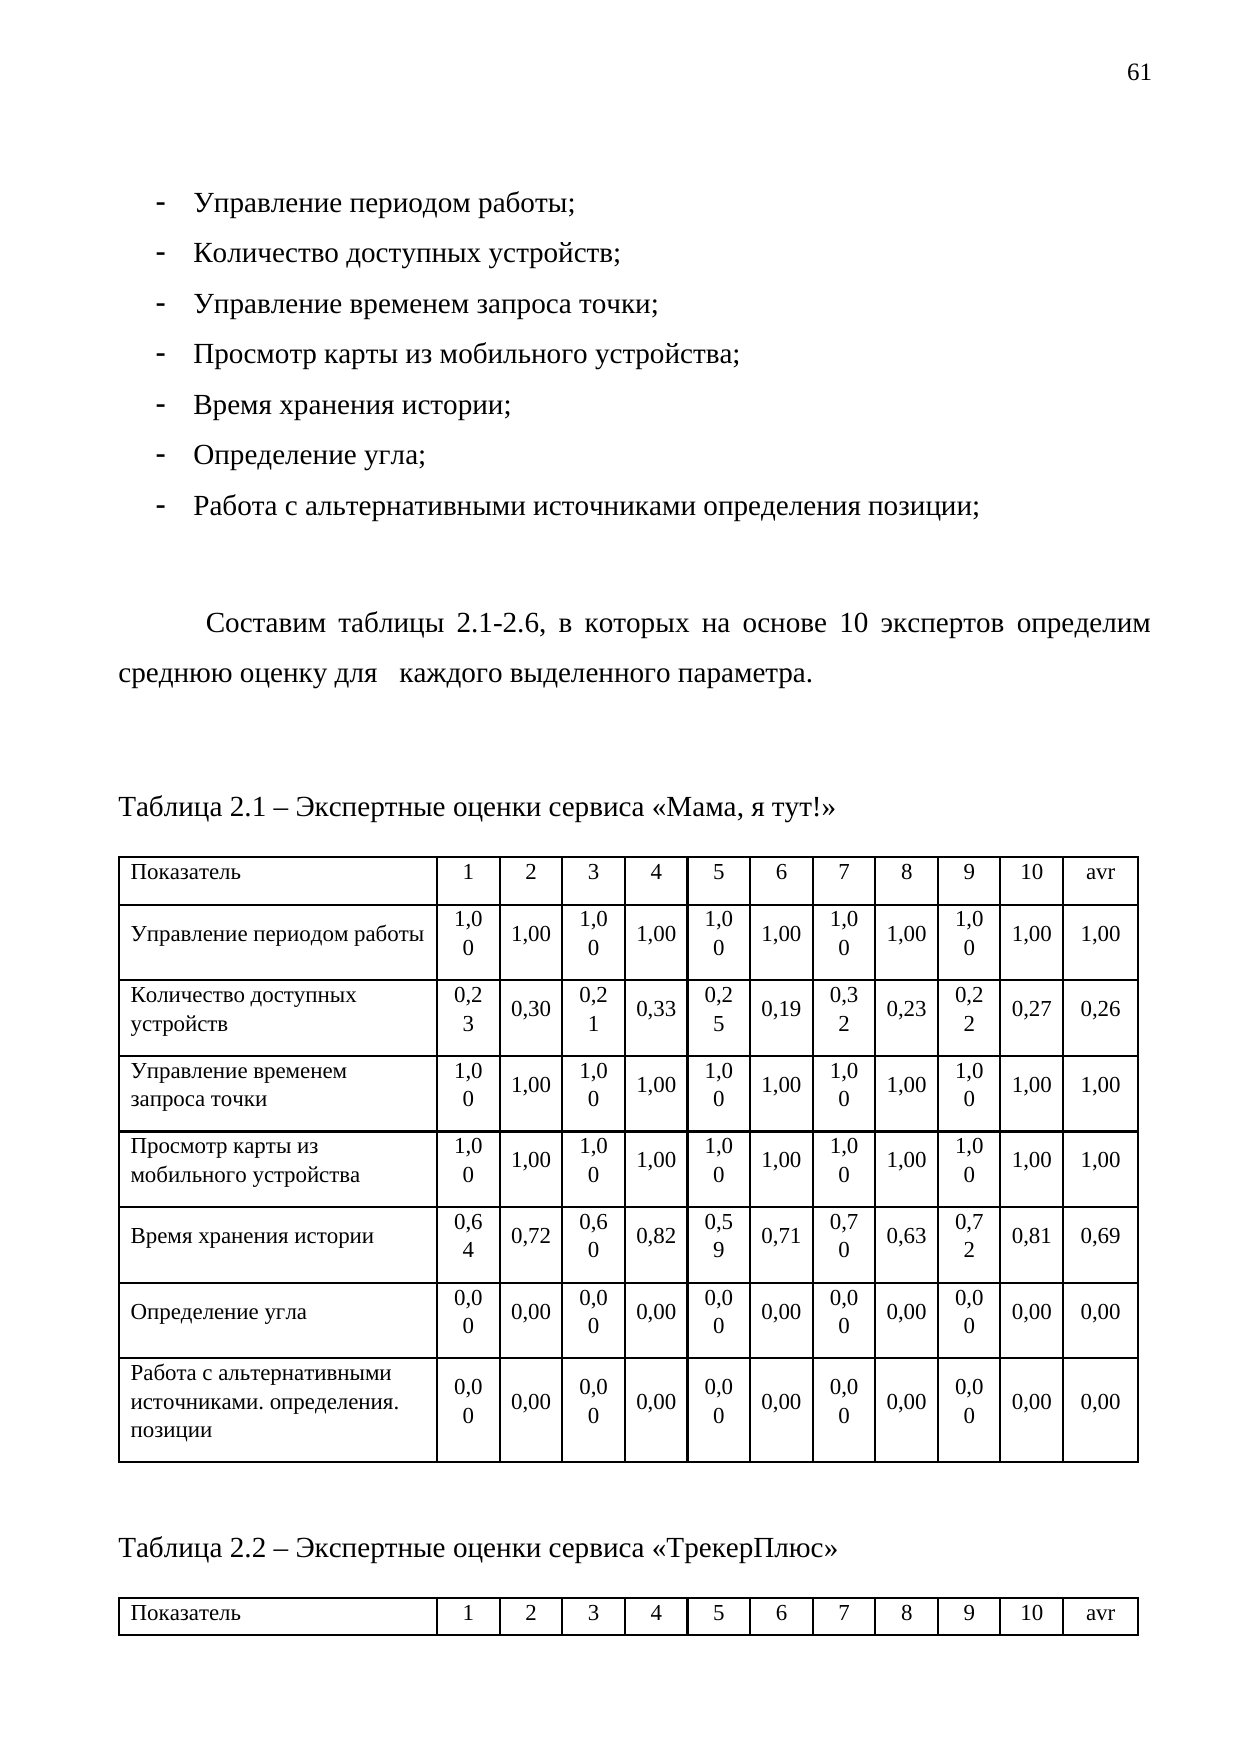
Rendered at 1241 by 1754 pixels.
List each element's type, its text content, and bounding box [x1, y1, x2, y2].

table_header Показатель [120, 858, 436, 903]
table_cell 1,00 [1001, 1057, 1062, 1130]
table_cell Просмотр карты из мобильного устройства [120, 1133, 436, 1206]
table_cell 0,70 [814, 1208, 874, 1282]
table_cell 1,00 [751, 1133, 812, 1206]
table_cell 1,00 [814, 1057, 874, 1130]
table_cell Определение угла [120, 1284, 436, 1357]
table_cell Управление периодом работы [120, 906, 436, 979]
table_cell 0,23 [438, 981, 499, 1055]
table_header 6 [751, 858, 812, 903]
table_header 4 [626, 1599, 686, 1634]
table_cell 1,00 [1064, 1057, 1137, 1130]
table_cell 0,00 [751, 1359, 812, 1461]
table_cell 1,00 [689, 906, 749, 979]
table_cell 1,00 [626, 906, 686, 979]
table_cell 0,81 [1001, 1208, 1062, 1282]
table_cell 0,00 [1064, 1284, 1137, 1357]
table_header 4 [626, 858, 686, 903]
table_cell 1,00 [751, 906, 812, 979]
list Время хранения истории; [156, 387, 1152, 420]
table_cell 1,00 [939, 906, 999, 979]
table_cell 0,21 [563, 981, 624, 1055]
table_cell 1,00 [1001, 906, 1062, 979]
table_cell 0,00 [1064, 1359, 1137, 1461]
table_cell 1,00 [438, 906, 499, 979]
text Составим таблицы 2.1-2.6, в которых на основе 10 экспертов определим среднюю оценку для каждого выделенного параметра. [118, 605, 1152, 689]
table_cell 0,00 [501, 1284, 561, 1357]
table_cell 0,00 [814, 1359, 874, 1461]
table_cell 0,00 [563, 1284, 624, 1357]
table_cell 0,00 [563, 1359, 624, 1461]
table_header 8 [876, 1599, 937, 1634]
table_cell 0,00 [876, 1284, 937, 1357]
table_cell 0,60 [563, 1208, 624, 1282]
table_header 8 [876, 858, 937, 903]
table_cell 0,00 [438, 1359, 499, 1461]
table_cell 1,00 [501, 1057, 561, 1130]
table_cell 0,00 [626, 1284, 686, 1357]
table_cell Количество доступных устройств [120, 981, 436, 1055]
table_cell 1,00 [689, 1057, 749, 1130]
table_header 2 [501, 1599, 561, 1634]
table_cell 1,00 [1064, 1133, 1137, 1206]
table_cell 0,27 [1001, 981, 1062, 1055]
table_header 3 [563, 1599, 624, 1634]
table_cell Управление временем запроса точки [120, 1057, 436, 1130]
table_cell 1,00 [501, 906, 561, 979]
table_cell 1,00 [689, 1133, 749, 1206]
text Таблица 2.2 – Экспертные оценки сервиса «ТрекерПлюс» [118, 1530, 1152, 1564]
table_cell 0,00 [814, 1284, 874, 1357]
table_header 3 [563, 858, 624, 903]
table_header avr [1064, 858, 1137, 903]
table_cell 1,00 [626, 1133, 686, 1206]
table_header 6 [751, 1599, 812, 1634]
table_cell 0,72 [939, 1208, 999, 1282]
table_cell 1,00 [438, 1057, 499, 1130]
table_cell 0,33 [626, 981, 686, 1055]
table_cell 0,71 [751, 1208, 812, 1282]
table_cell 0,32 [814, 981, 874, 1055]
table_cell 1,00 [751, 1057, 812, 1130]
table_cell 0,19 [751, 981, 812, 1055]
table_cell 0,00 [1001, 1359, 1062, 1461]
table_cell 0,64 [438, 1208, 499, 1282]
table_cell 0,00 [438, 1284, 499, 1357]
table_header 9 [939, 1599, 999, 1634]
table_cell Время хранения истории [120, 1208, 436, 1282]
table_cell 1,00 [814, 906, 874, 979]
list Работа с альтернативными источниками определения позиции; [156, 488, 1152, 521]
table_cell 1,00 [626, 1057, 686, 1130]
table_header 2 [501, 858, 561, 903]
table_cell 1,00 [939, 1133, 999, 1206]
table_cell 0,30 [501, 981, 561, 1055]
table_cell 0,26 [1064, 981, 1137, 1055]
table_cell 0,59 [689, 1208, 749, 1282]
table_header avr [1064, 1599, 1137, 1634]
table_cell 1,00 [563, 1057, 624, 1130]
table_header 5 [689, 1599, 749, 1634]
table_cell 0,00 [689, 1359, 749, 1461]
table_cell 0,00 [876, 1359, 937, 1461]
table_cell 0,00 [939, 1284, 999, 1357]
list Управление временем запроса точки; [156, 286, 1152, 319]
table_cell 0,72 [501, 1208, 561, 1282]
table_cell 1,00 [438, 1133, 499, 1206]
table_cell 1,00 [876, 906, 937, 979]
table_cell Работа с альтернативными источниками. определения. позиции [120, 1359, 436, 1461]
table_cell 0,23 [876, 981, 937, 1055]
list Количество доступных устройств; [156, 236, 1152, 269]
table_cell 0,00 [1001, 1284, 1062, 1357]
table_cell 0,00 [939, 1359, 999, 1461]
table_cell 0,25 [689, 981, 749, 1055]
list Определение угла; [156, 437, 1152, 471]
table_cell 1,00 [563, 906, 624, 979]
table_header 10 [1001, 858, 1062, 903]
table_cell 1,00 [1001, 1133, 1062, 1206]
table_cell 1,00 [1064, 906, 1137, 979]
table_cell 1,00 [501, 1133, 561, 1206]
table_cell 1,00 [814, 1133, 874, 1206]
table_cell 0,63 [876, 1208, 937, 1282]
text Таблица 2.1 – Экспертные оценки сервиса «Мама, я тут!» [118, 789, 1152, 823]
table_cell 0,69 [1064, 1208, 1137, 1282]
table_header 1 [438, 1599, 499, 1634]
table_header 1 [438, 858, 499, 903]
table_cell 1,00 [563, 1133, 624, 1206]
table_cell 0,00 [501, 1359, 561, 1461]
list Управление периодом работы; [156, 185, 1152, 219]
table_cell 1,00 [939, 1057, 999, 1130]
table_cell 0,82 [626, 1208, 686, 1282]
table_header Показатель [120, 1599, 436, 1634]
table_cell 1,00 [876, 1133, 937, 1206]
table_cell 1,00 [876, 1057, 937, 1130]
table_header 7 [814, 1599, 874, 1634]
table_header 5 [689, 858, 749, 903]
table_cell 0,00 [751, 1284, 812, 1357]
table_cell 0,00 [689, 1284, 749, 1357]
table_cell 0,00 [626, 1359, 686, 1461]
table_header 10 [1001, 1599, 1062, 1634]
table_cell 0,22 [939, 981, 999, 1055]
list Просмотр карты из мобильного устройства; [156, 336, 1152, 370]
table_header 7 [814, 858, 874, 903]
table_header 9 [939, 858, 999, 903]
